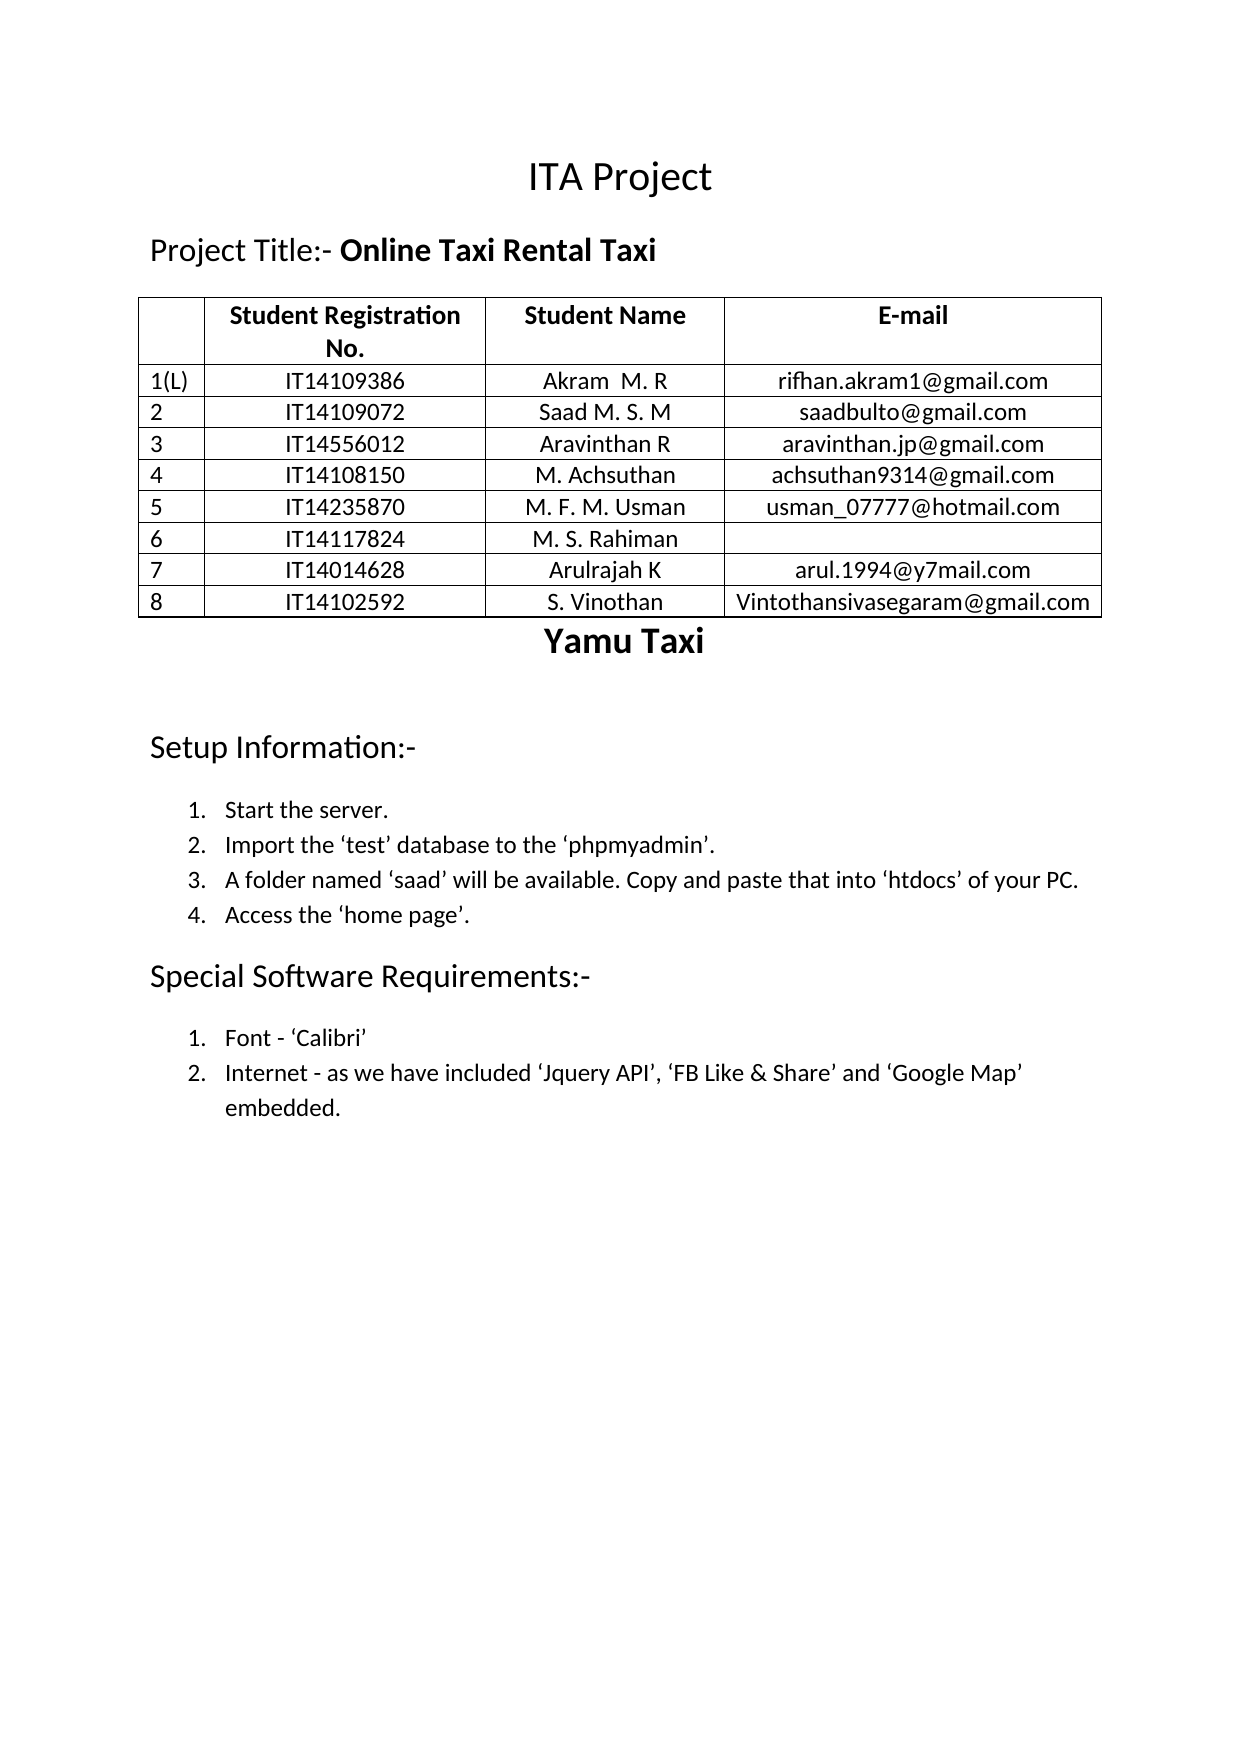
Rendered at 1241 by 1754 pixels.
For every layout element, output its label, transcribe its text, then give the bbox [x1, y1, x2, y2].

table_header Student Registration No. [205, 298, 485, 364]
list A folder named ‘saad’ will be available. Copy and paste that into ‘htdocs’ of your PC. [187, 864, 1090, 894]
table_cell Akram M. R [486, 365, 724, 396]
list Import the ‘test’ database to the ‘phpmyadmin’. [187, 829, 1090, 859]
table_cell M. S. Rahiman [486, 523, 724, 553]
text Setup Information:- [150, 726, 1090, 767]
table_cell saadbulto@gmail.com [725, 397, 1101, 427]
text Yamu Taxi [150, 618, 1090, 663]
table_cell IT14117824 [205, 523, 485, 553]
table_cell S. Vinothan [486, 586, 724, 616]
list Internet - as we have included ‘Jquery API’, ‘FB Like & Share’ and ‘Google Map’ embedded. [187, 1057, 1090, 1123]
table_cell Vintothansivasegaram@gmail.com [725, 586, 1101, 616]
text Special Software Requirements:- [150, 955, 1090, 996]
table_cell 3 [139, 428, 204, 459]
table_cell rifhan.akram1@gmail.com [725, 365, 1101, 396]
table_cell IT14109386 [205, 365, 485, 396]
table_cell Aravinthan R [486, 428, 724, 459]
table_header [139, 298, 204, 364]
table_cell achsuthan9314@gmail.com [725, 460, 1101, 490]
table_cell usman_07777@hotmail.com [725, 491, 1101, 522]
table_cell 1(L) [139, 365, 204, 396]
table_cell IT14109072 [205, 397, 485, 427]
text ITA Project [150, 150, 1090, 201]
table_cell arul.1994@y7mail.com [725, 554, 1101, 585]
table_cell 7 [139, 554, 204, 585]
table_cell 4 [139, 460, 204, 490]
table_cell IT14556012 [205, 428, 485, 459]
table_cell IT14108150 [205, 460, 485, 490]
table_cell IT14235870 [205, 491, 485, 522]
table_cell IT14102592 [205, 586, 485, 616]
table_cell 8 [139, 586, 204, 616]
list Start the server. [187, 794, 1090, 824]
list Font - ‘Calibri’ [187, 1022, 1090, 1053]
table_cell Arulrajah K [486, 554, 724, 585]
table_cell M. Achsuthan [486, 460, 724, 490]
table_cell 5 [139, 491, 204, 522]
table_cell Saad M. S. M [486, 397, 724, 427]
table_cell IT14014628 [205, 554, 485, 585]
text Project Title:- Online Taxi Rental Taxi [150, 229, 1090, 270]
table_cell M. F. M. Usman [486, 491, 724, 522]
list Access the ‘home page’. [187, 899, 1090, 929]
table_cell 6 [139, 523, 204, 553]
table_header E-mail [725, 298, 1101, 364]
table_header Student Name [486, 298, 724, 364]
table_cell [725, 523, 1101, 553]
table_cell aravinthan.jp@gmail.com [725, 428, 1101, 459]
table_cell 2 [139, 397, 204, 427]
